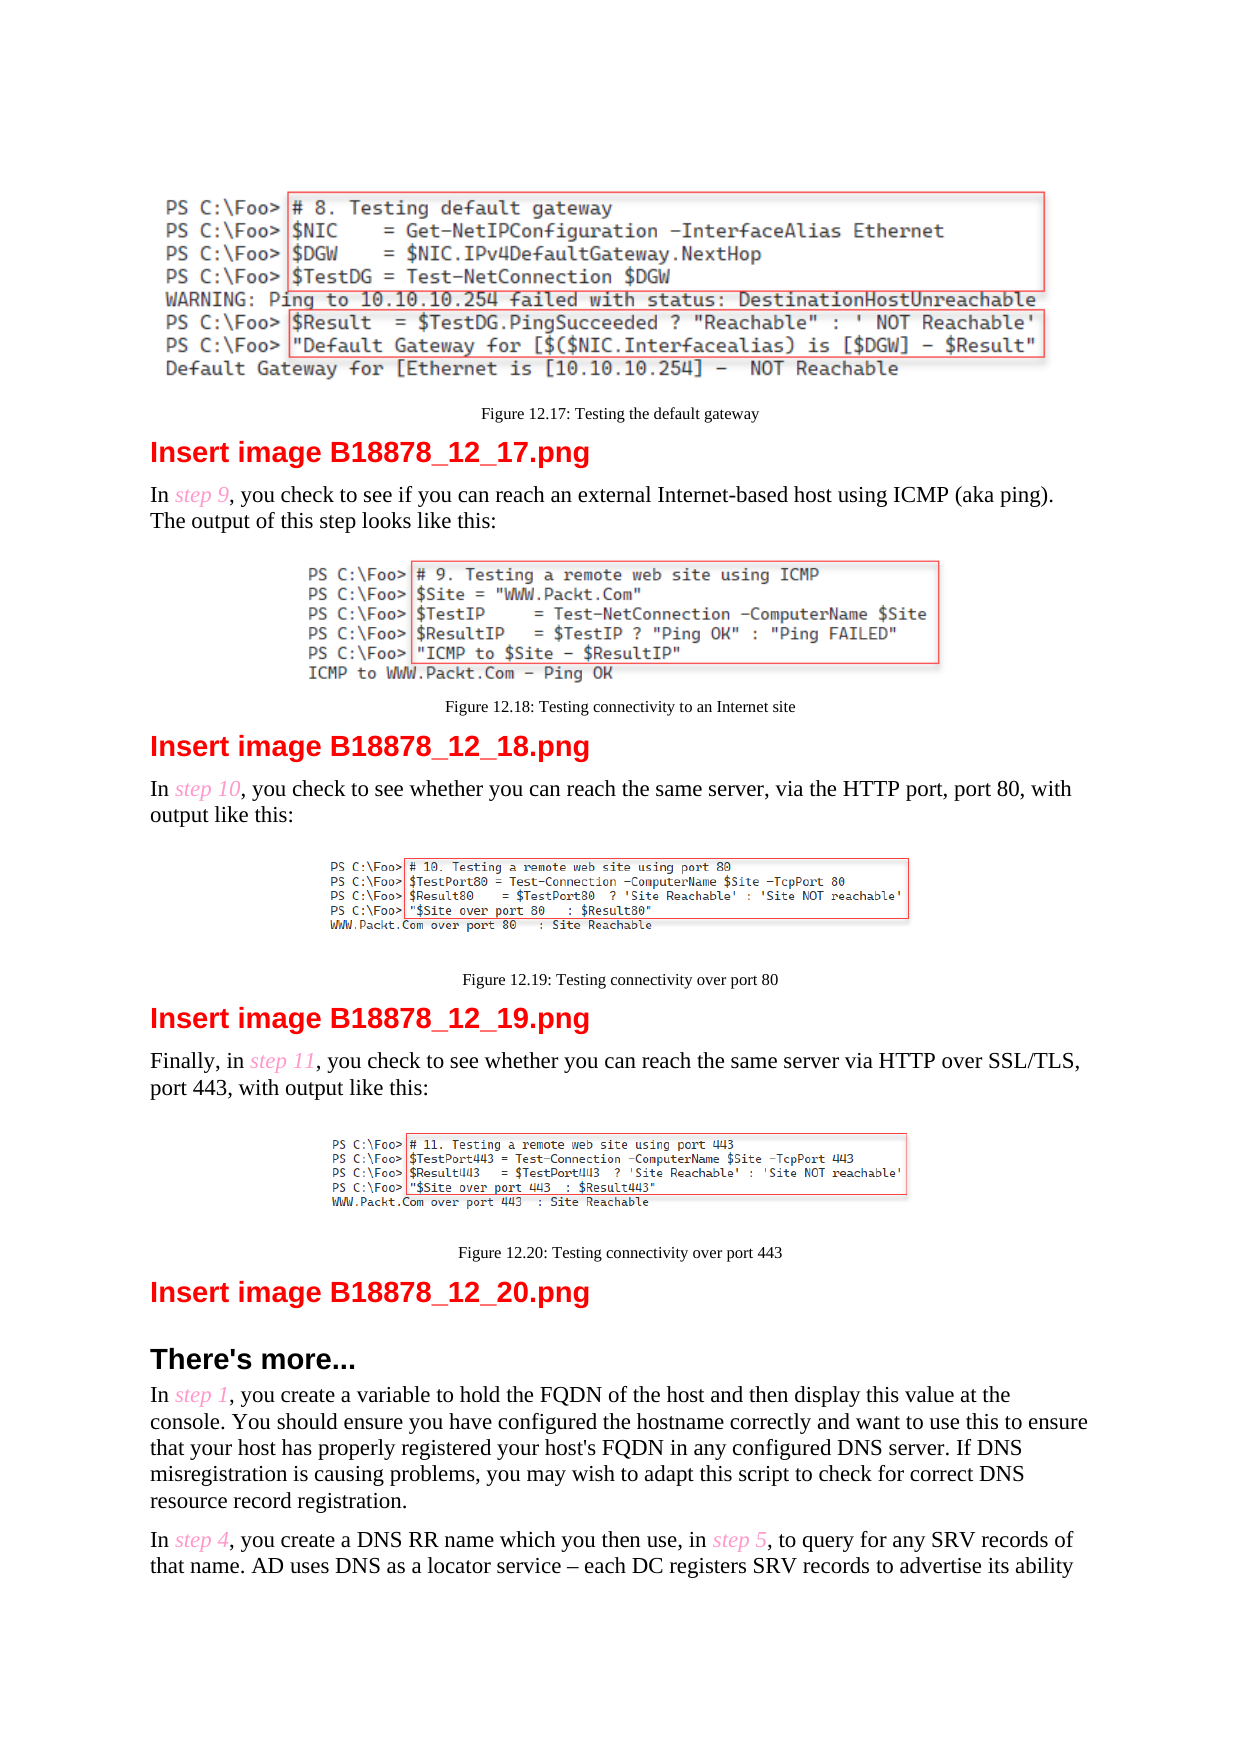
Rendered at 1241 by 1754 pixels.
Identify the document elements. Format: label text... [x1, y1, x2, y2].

text Figure 12.17: Testing the default gateway [150, 403, 1090, 423]
text In step 10, you check to see whether you can reach the same server, via the HTTP port, port 80, with output like this: [150, 775, 1090, 828]
text Insert image B18878_12_17.png [150, 435, 1090, 469]
text Figure 12.18: Testing connectivity to an Internet site [150, 697, 1090, 716]
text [150, 1526, 1090, 1578]
picture [150, 176, 1091, 391]
subtitle There's more... [150, 1342, 1090, 1375]
text Finally, in step 11, you check to see whether you can reach the same server via HTTP over SSL/TLS, port 443, with output like this: [150, 1047, 1090, 1100]
picture [314, 852, 926, 945]
text Insert image B18878_12_18.png [150, 729, 1090, 762]
text Insert image B18878_12_20.png [150, 1275, 1090, 1308]
picture [292, 546, 948, 685]
text In step 9, you check to see if you can reach an external Internet-based host using ICMP (aka ping). The output of this step looks like this: [150, 481, 1090, 534]
text Figure 12.20: Testing connectivity over port 443 [150, 1243, 1090, 1262]
picture [320, 1125, 921, 1219]
text In step 1, you create a variable to hold the FQDN of the host and then display this value at the console. You should ensure you have configured the hostname correctly and want to use this to ensure that your host has properly registered your host's FQDN in any configured DNS server. If DNS misregistration is causing problems, you may wish to adapt this script to check for correct DNS resource record registration. [150, 1381, 1090, 1513]
text Insert image B18878_12_19.png [150, 1001, 1090, 1035]
text Figure 12.19: Testing connectivity over port 80 [150, 969, 1090, 989]
